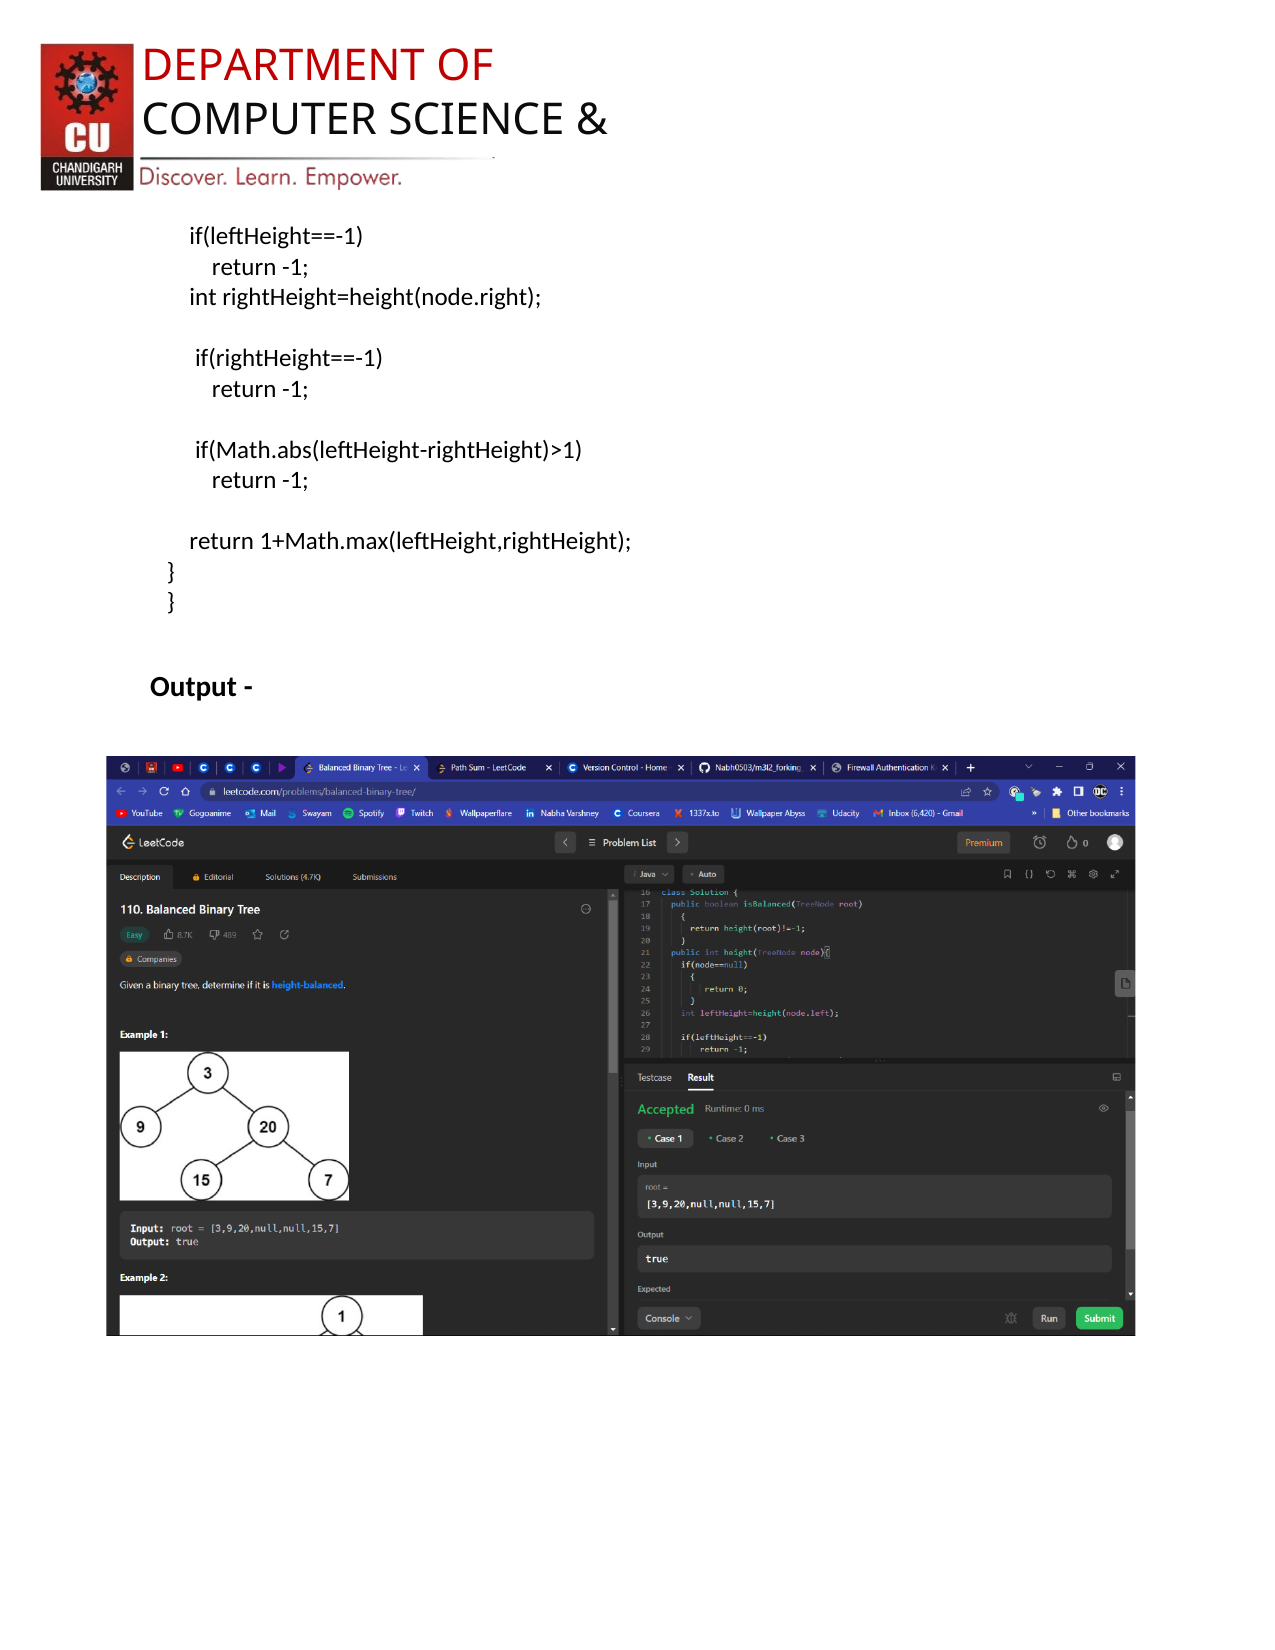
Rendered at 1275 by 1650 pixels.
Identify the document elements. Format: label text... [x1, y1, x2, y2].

text if(Math.abs(leftHeight-rightHeight)>1) [167, 434, 1135, 464]
text return -1; [167, 251, 1135, 281]
text } [167, 556, 1135, 586]
text if(rightHeight==-1) [167, 342, 1135, 373]
subtitle Output - [150, 668, 1135, 704]
text int rightHeight=height(node.right); [167, 281, 1135, 312]
text return -1; [167, 373, 1135, 403]
text if(leftHeight==-1) [167, 220, 1135, 251]
text return -1; [167, 464, 1135, 495]
picture [106, 756, 1136, 1336]
picture [40, 43, 529, 191]
text return 1+Math.max(leftHeight,rightHeight); [167, 525, 1135, 556]
text } [167, 586, 1135, 617]
